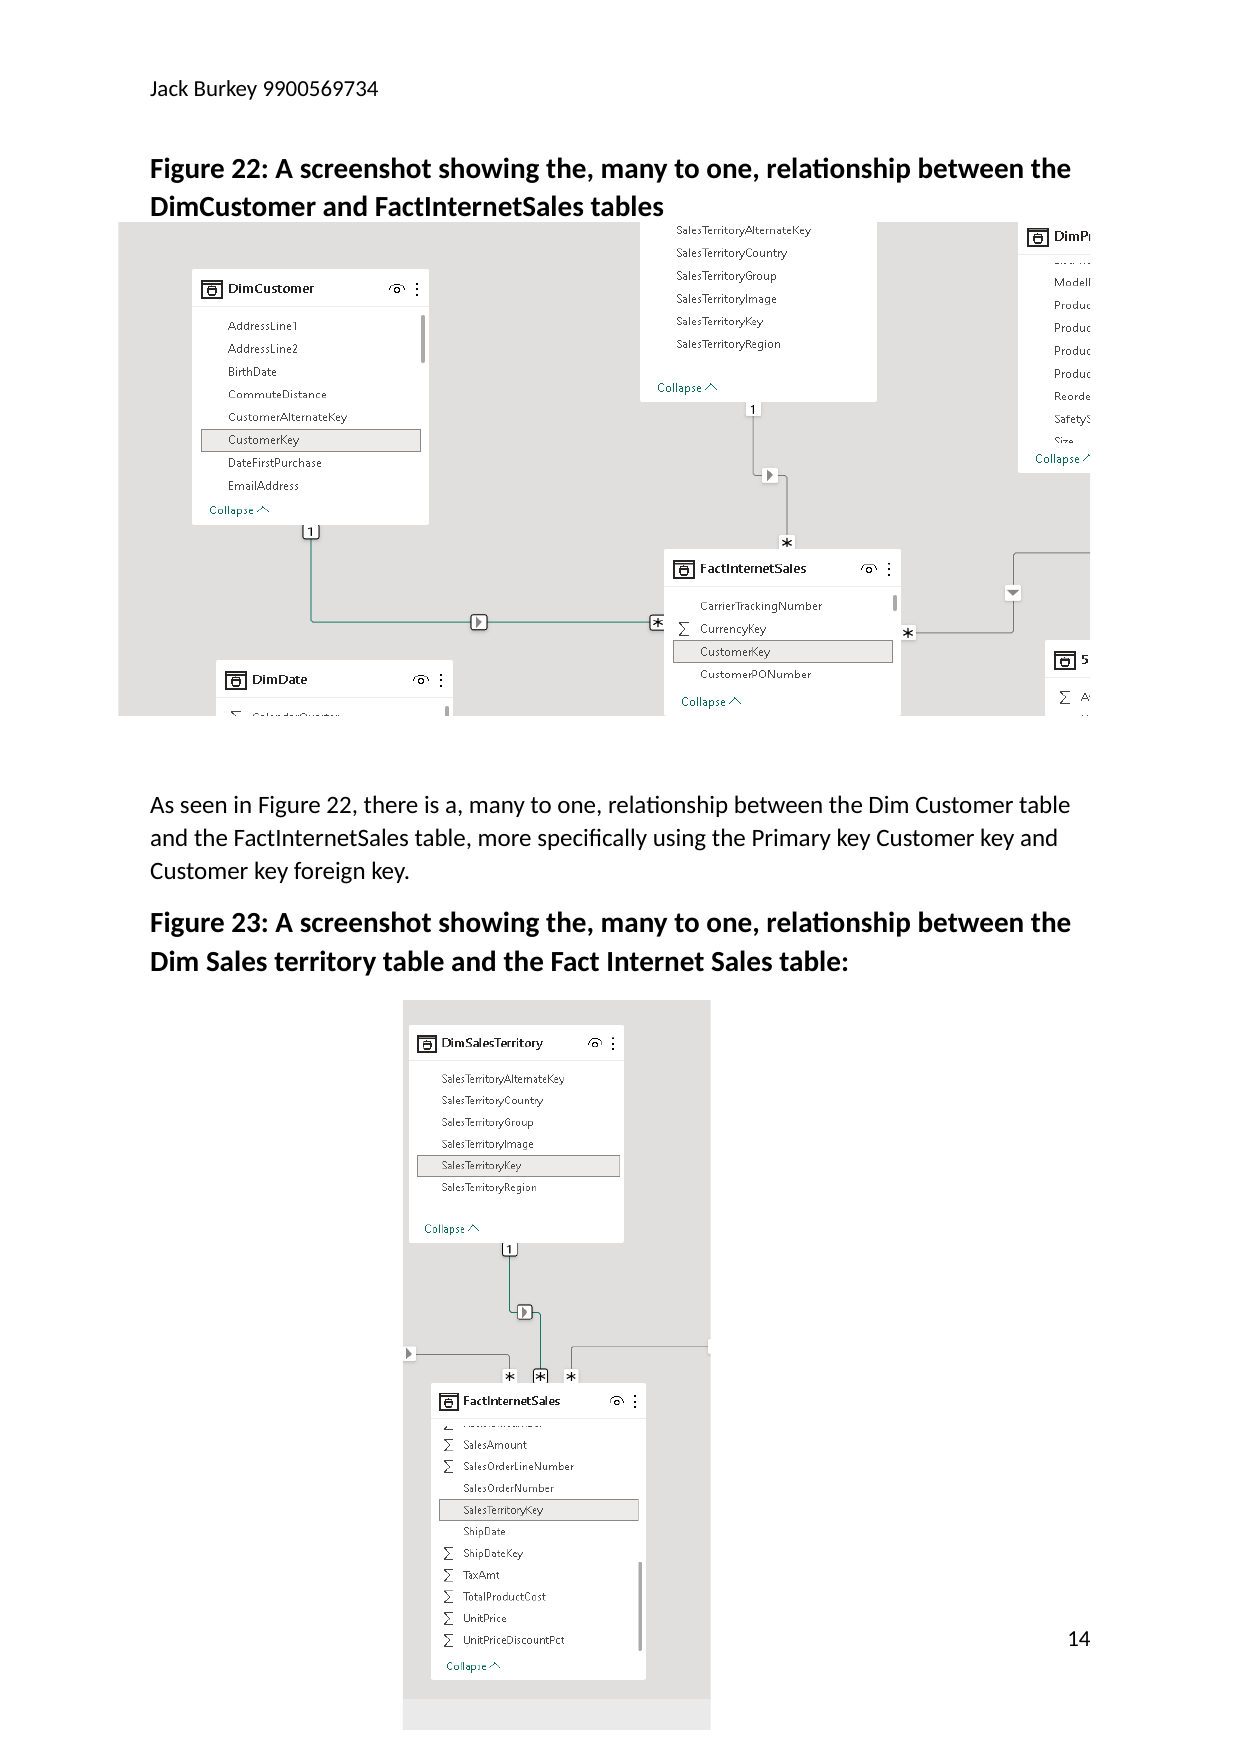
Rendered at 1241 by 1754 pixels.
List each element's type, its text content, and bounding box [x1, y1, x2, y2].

text Figure 23: A screenshot showing the, many to one, relationship between the Dim Sales territory table and the Fact Internet Sales table: [150, 904, 1090, 978]
text Figure 22: A screenshot showing the, many to one, relationship between the DimCustomer and FactInternetSales tables [150, 150, 1090, 222]
picture [118, 222, 1091, 716]
text As seen in Figure 22, there is a, many to one, relationship between the Dim Customer table and the FactInternetSales table, more specifically using the Primary key Customer key and Customer key foreign key. [150, 789, 1090, 885]
picture [402, 1000, 711, 1730]
